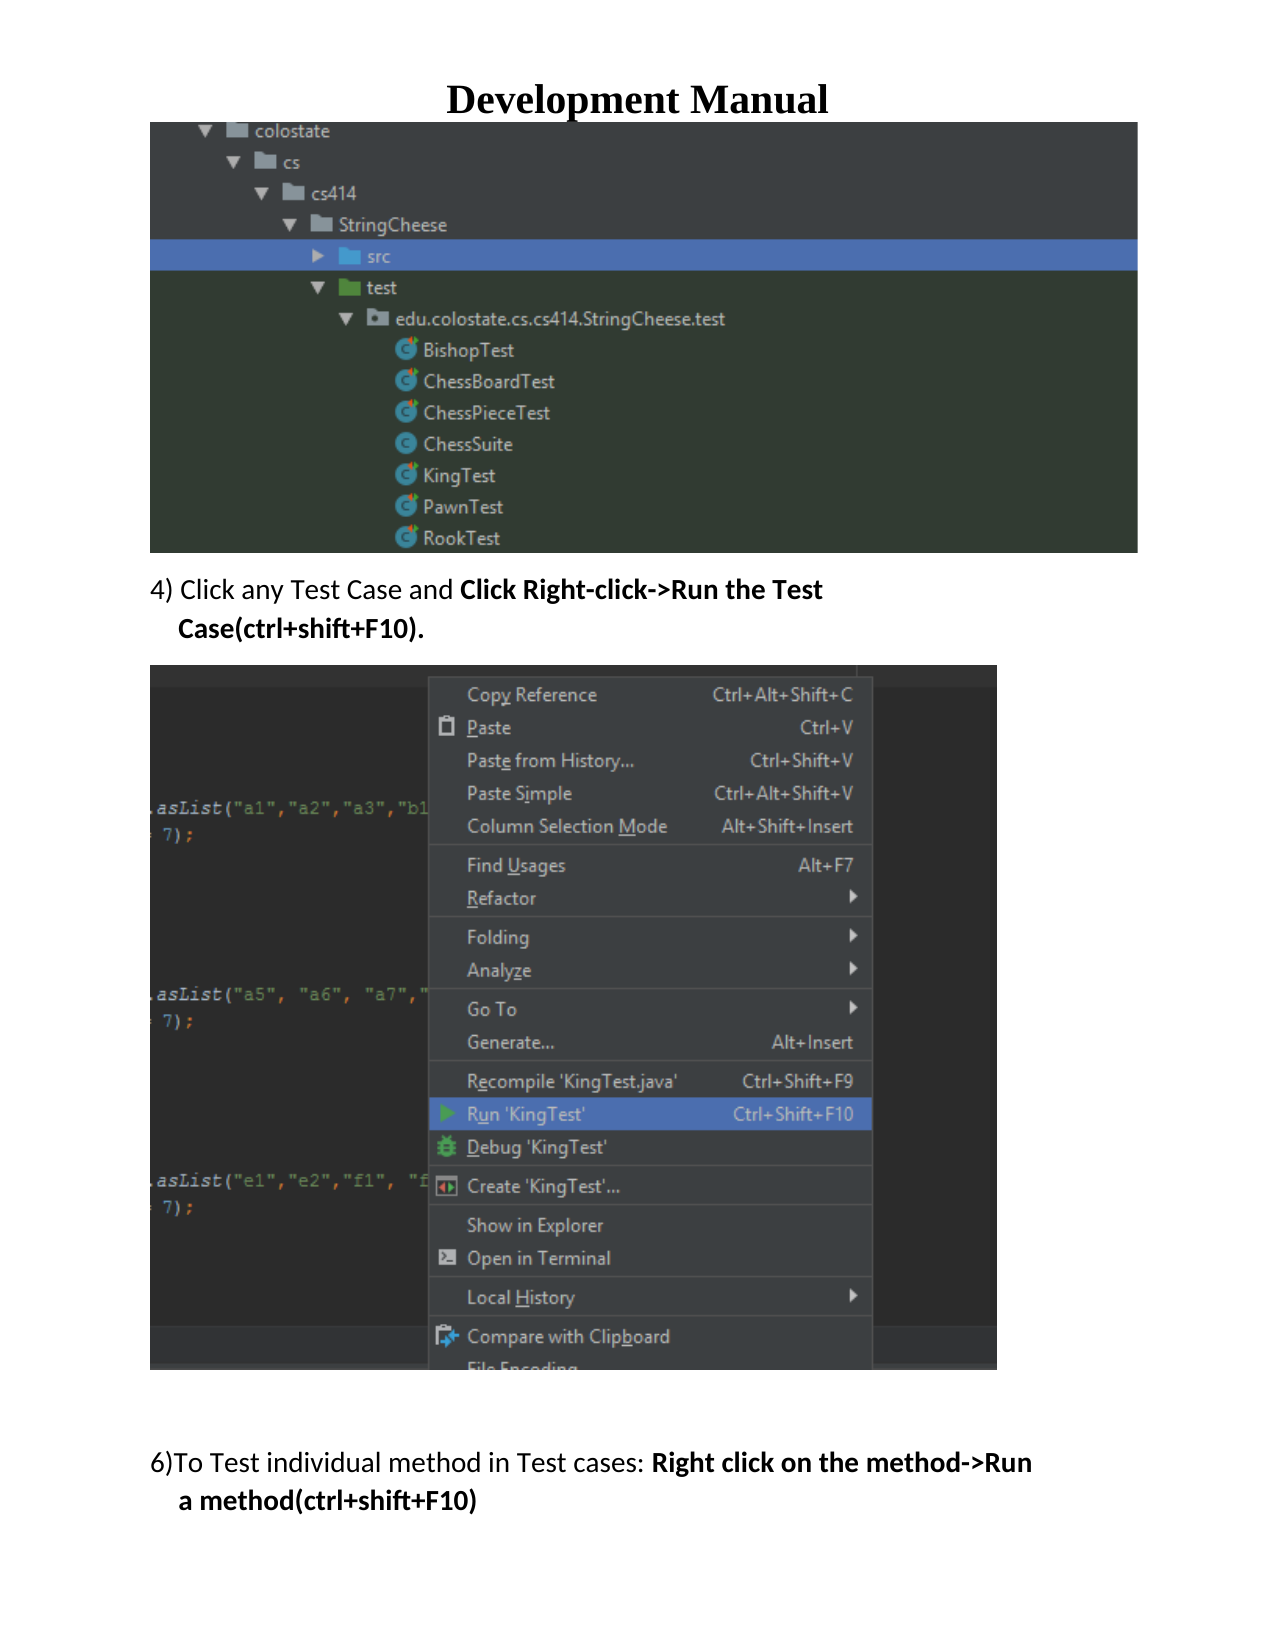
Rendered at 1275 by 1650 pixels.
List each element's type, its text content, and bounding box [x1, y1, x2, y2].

text 4) Click any Test Case and Click Right-click->Run the Test Case(ctrl+shift+F10). [150, 571, 1050, 646]
text 6)To Test individual method in Test cases: Right click on the method->Run a method(ctrl+shift+F10) [150, 1444, 1050, 1518]
picture [150, 122, 1138, 553]
picture [150, 665, 997, 1370]
